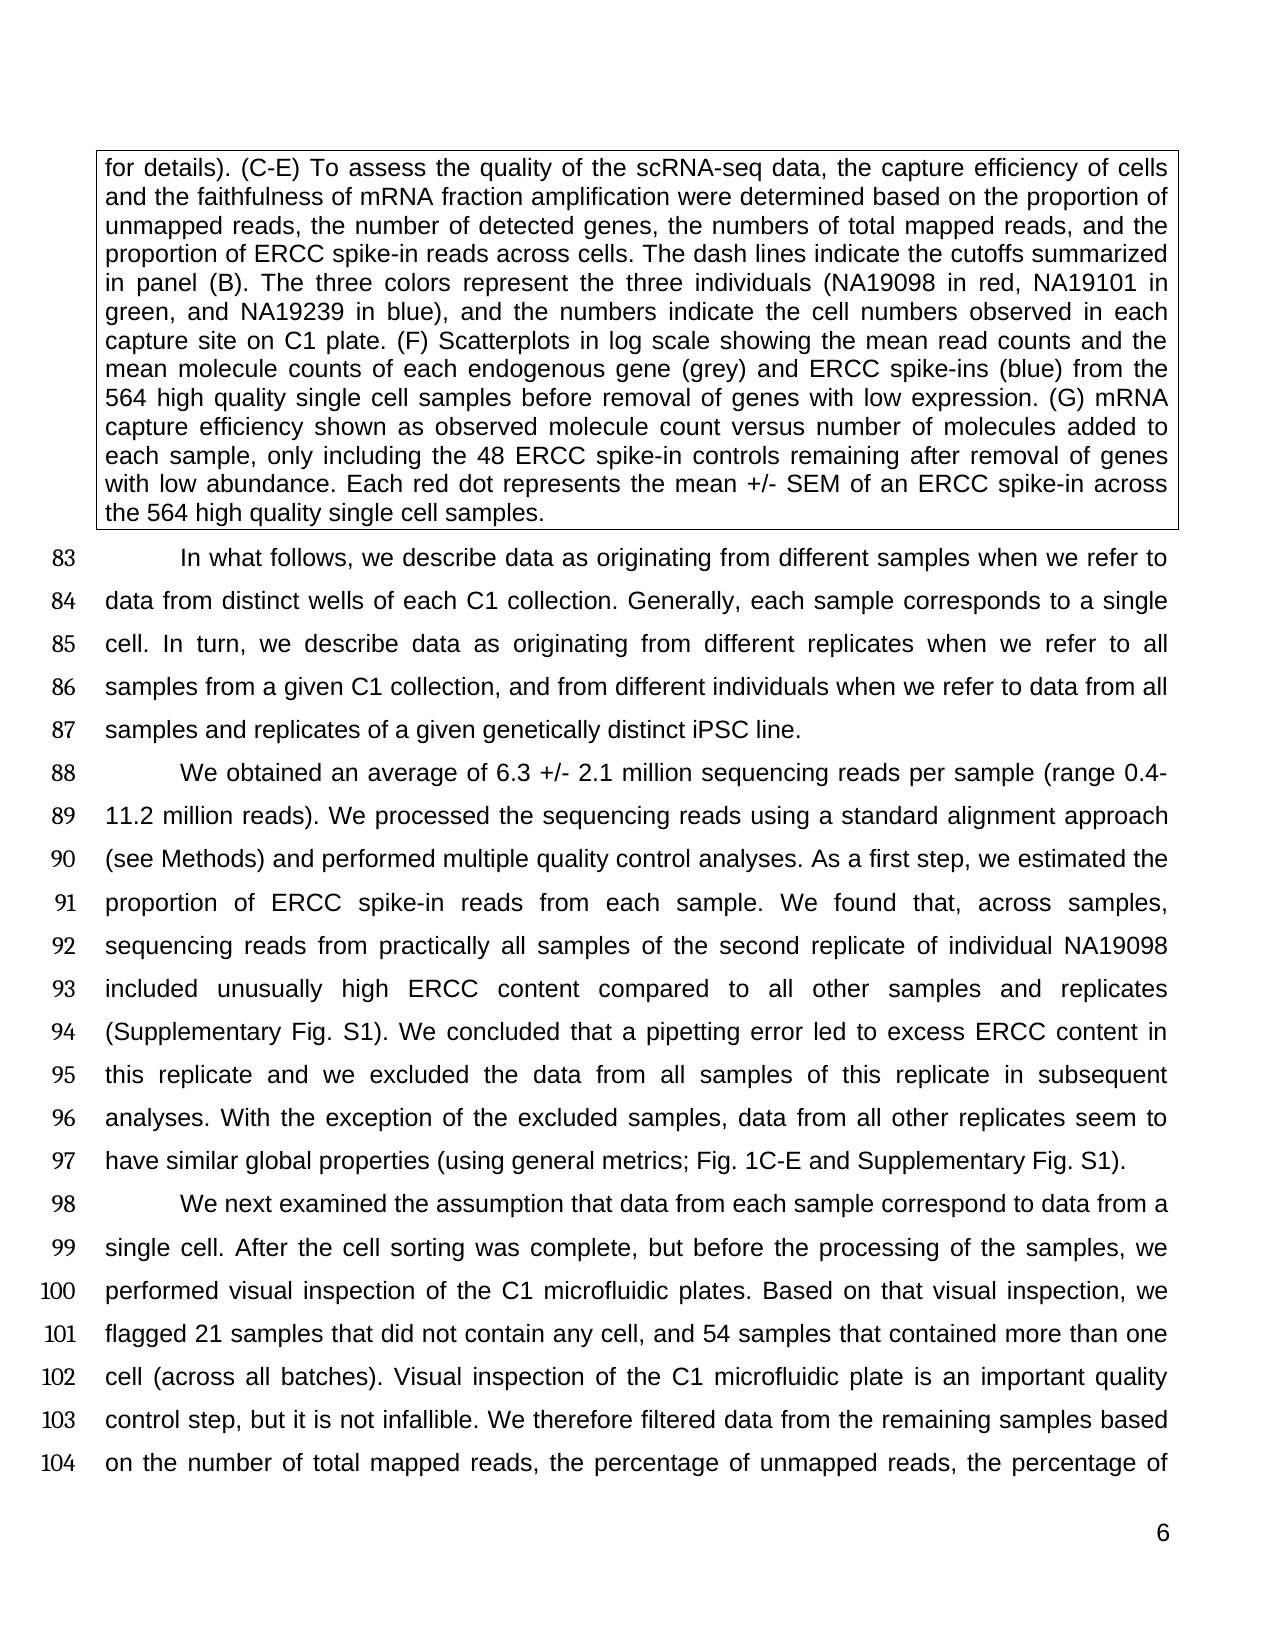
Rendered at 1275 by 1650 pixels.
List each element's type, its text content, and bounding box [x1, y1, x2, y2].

text We obtained an average of 6.3 +/- 2.1 million sequencing reads per sample (range 0.4-11.2 million reads). We processed the sequencing reads using a standard alignment approach (see Methods) and performed multiple quality control analyses. As a first step, we estimated the proportion of ERCC spike-in reads from each sample. We found that, across samples, sequencing reads from practically all samples of the second replicate of individual NA19098 included unusually high ERCC content compared to all other samples and replicates (Supplementary Fig. S1). We concluded that a pipetting error led to excess ERCC content in this replicate and we excluded the data from all samples of this replicate in subsequent analyses. With the exception of the excluded samples, data from all other replicates seem to have similar global properties (using general metrics; Fig. 1C-E and Supplementary Fig. S1). [105, 758, 1170, 1175]
text In what follows, we describe data as originating from different samples when we refer to data from distinct wells of each C1 collection. Generally, each sample corresponds to a single cell. In turn, we describe data as originating from different replicates when we refer to all samples from a given C1 collection, and from different individuals when we refer to data from all samples and replicates of a given genetically distinct iPSC line. [105, 542, 1170, 744]
